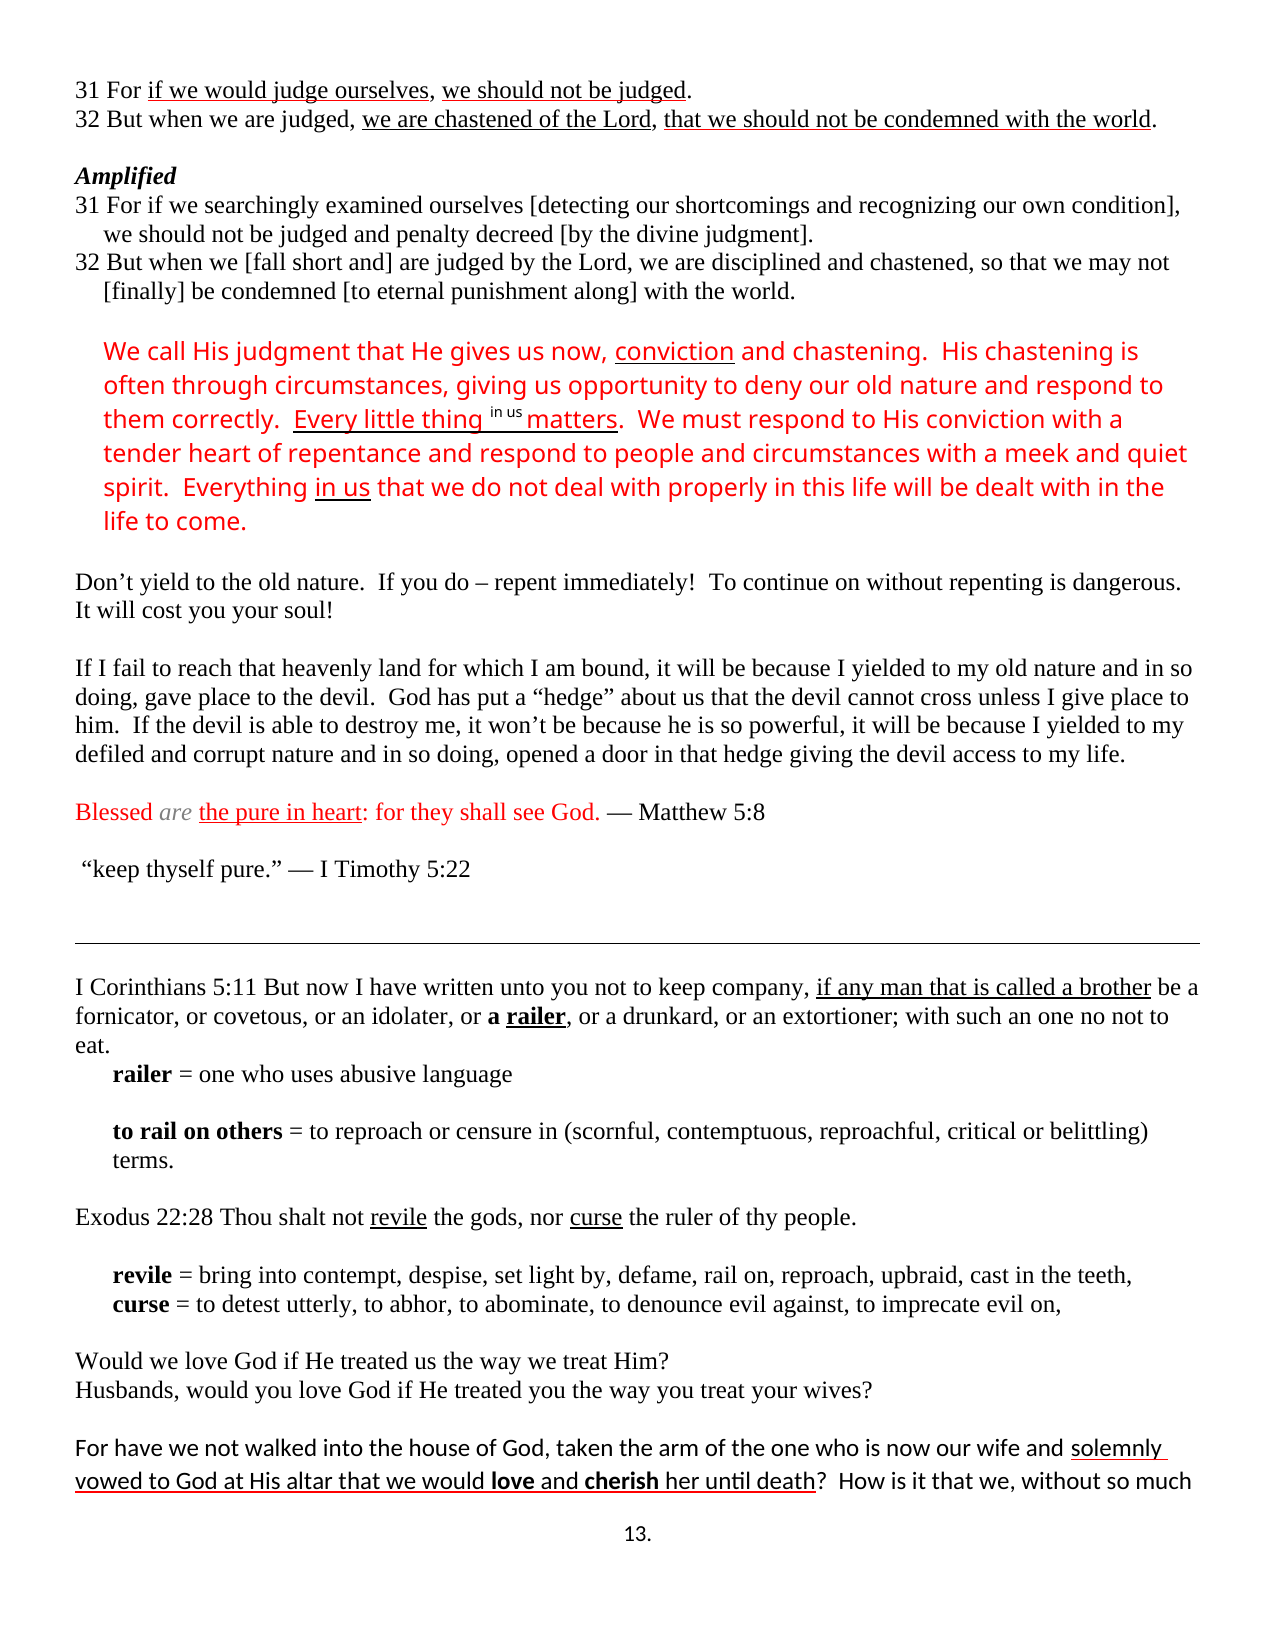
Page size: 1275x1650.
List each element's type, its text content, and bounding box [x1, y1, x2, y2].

text 32 But when we [fall short and] are judged by the Lord, we are disciplined and chastened, so that we may not [finally] be condemned [to eternal punishment along] with the world. [75, 247, 1200, 305]
text Amplified [75, 161, 1200, 190]
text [75, 1432, 1200, 1496]
text 31 For if we searchingly examined ourselves [detecting our shortcomings and recognizing our own condition], we should not be judged and penalty decreed [by the divine judgment]. [75, 190, 1200, 247]
text Don’t yield to the old nature. If you do – repent immediately! To continue on without repenting is dangerous. It will cost you your soul! [75, 567, 1200, 624]
text 31 For if we would judge ourselves, we should not be judged. [75, 75, 1200, 104]
text Exodus 22:28 Thou shalt not revile the gods, nor curse the ruler of thy people. [75, 1202, 1200, 1231]
text Blessed are the pure in heart: for they shall see God. — Matthew 5:8 [75, 797, 1200, 826]
text If I fail to reach that heavenly land for which I am bound, it will be because I yielded to my old nature and in so doing, gave place to the devil. God has put a “hedge” about us that the devil cannot cross unless I give place to him. If the devil is able to destroy me, it won’t be because he is so powerful, it will be because I yielded to my defiled and corrupt nature and in so doing, opened a door in that hedge giving the devil access to my life. [75, 653, 1200, 768]
text “keep thyself pure.” — I Timothy 5:22 [75, 854, 1200, 883]
text revile = bring into contempt, despise, set light by, defame, rail on, reproach, upbraid, cast in the teeth, [112, 1260, 1200, 1289]
text 32 But when we are judged, we are chastened of the Lord, that we should not be condemned with the world. [75, 104, 1200, 132]
text railer = one who uses abusive language [112, 1059, 1200, 1087]
text We call His judgment that He gives us now, conviction and chastening. His chastening is often through circumstances, giving us opportunity to deny our old nature and respond to them correctly. Every little thing in us matters. We must respond to His conviction with a tender heart of repentance and respond to people and circumstances with a meek and quiet spirit. Everything in us that we do not deal with properly in this life will be dealt with in the life to come. [103, 334, 1200, 538]
text to rail on others = to reproach or censure in (scornful, contemptuous, reproachful, critical or belittling) terms. [112, 1116, 1200, 1174]
text Would we love God if He treated us the way we treat Him? [75, 1346, 1200, 1375]
text Husbands, would you love God if He treated you the way you treat your wives? [75, 1375, 1200, 1404]
text I Corinthians 5:11 But now I have written unto you not to keep company, if any man that is called a brother be a fornicator, or covetous, or an idolater, or a railer, or a drunkard, or an extortioner; with such an one no not to eat. [75, 972, 1200, 1059]
text curse = to detest utterly, to abhor, to abominate, to denounce evil against, to imprecate evil on, [112, 1289, 1200, 1317]
